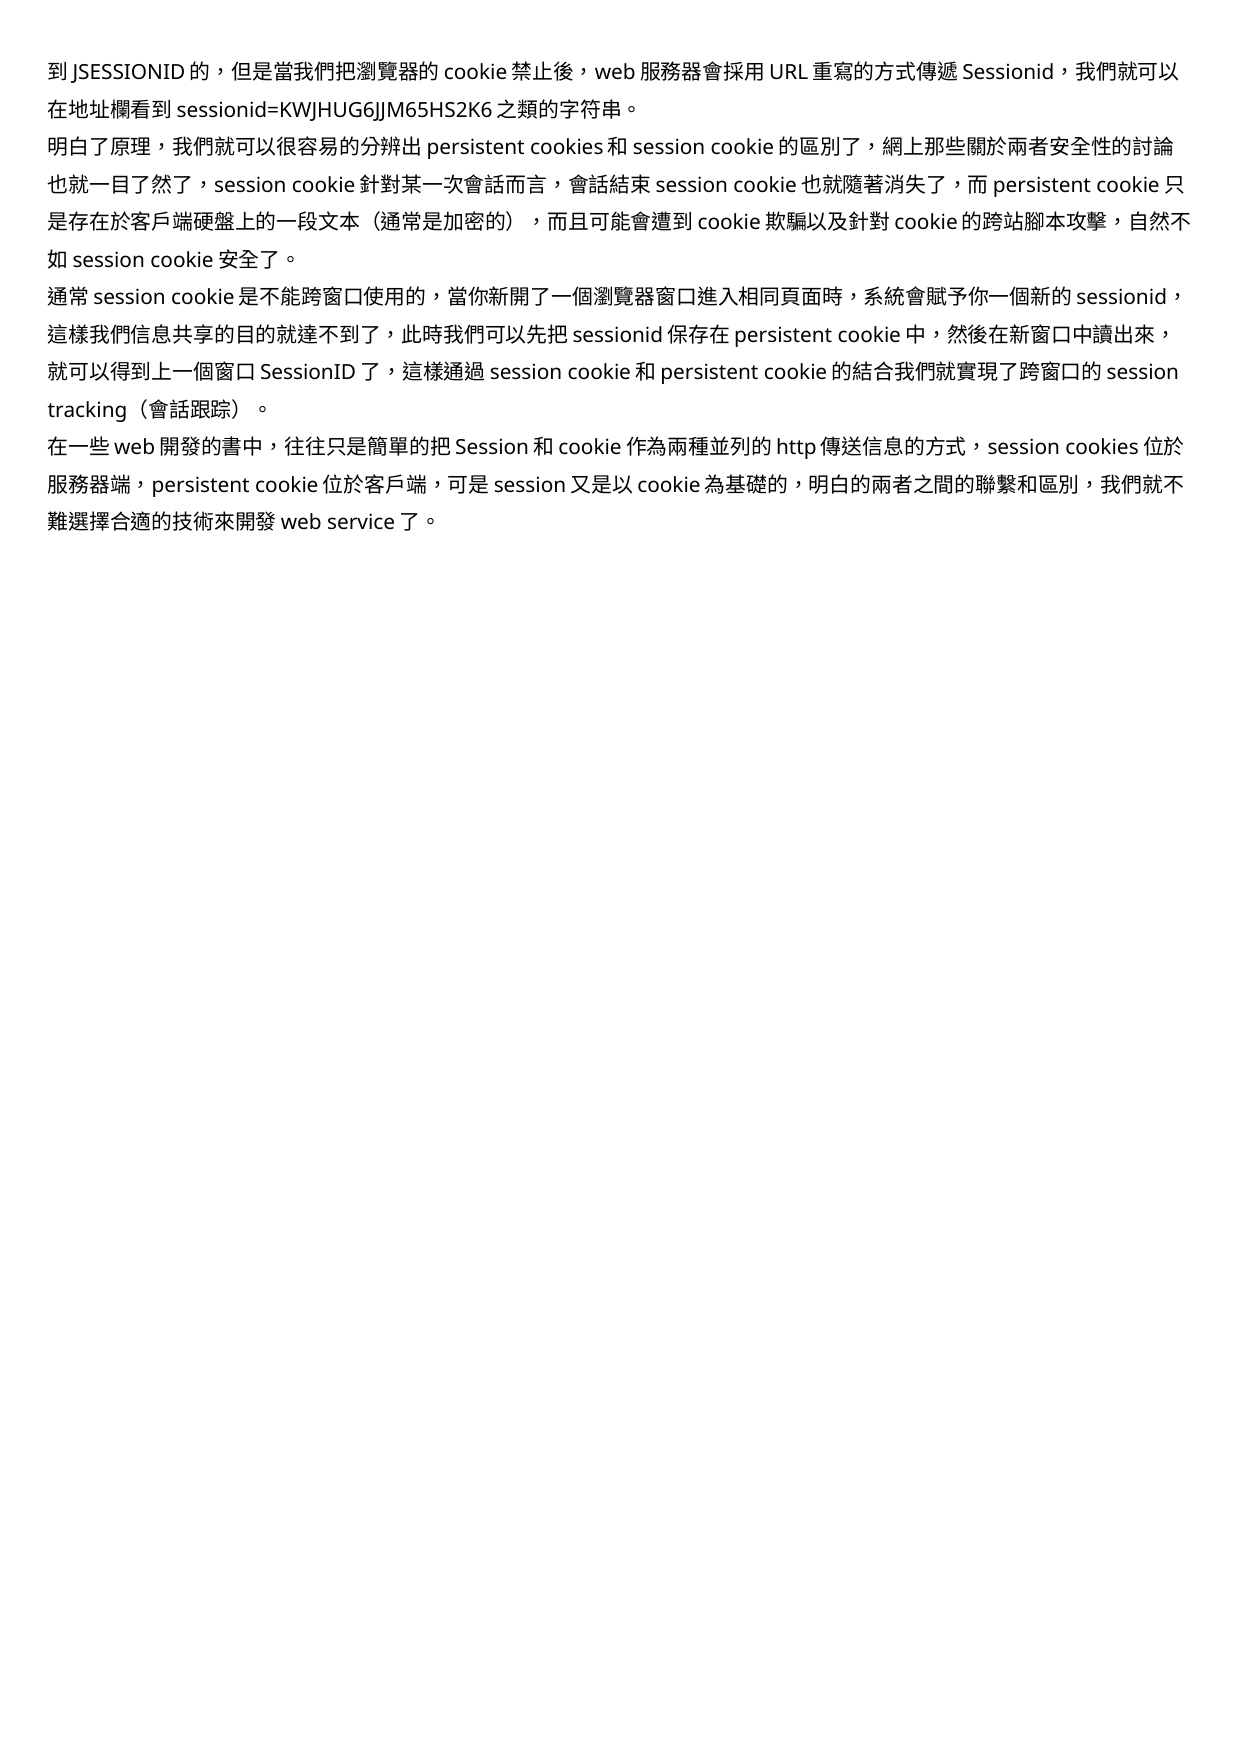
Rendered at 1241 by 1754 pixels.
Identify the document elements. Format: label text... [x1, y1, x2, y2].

text 在一些web開發的書中，往往只是簡單的把Session和cookie作為兩種並列的http傳送信息的方式，session cookies位於服務器端，persistent cookie位於客戶端，可是session又是以cookie為基礎的，明白的兩者之間的聯繫和區別，我們就不難選擇合適的技術來開發web service了。 [47, 427, 1193, 539]
